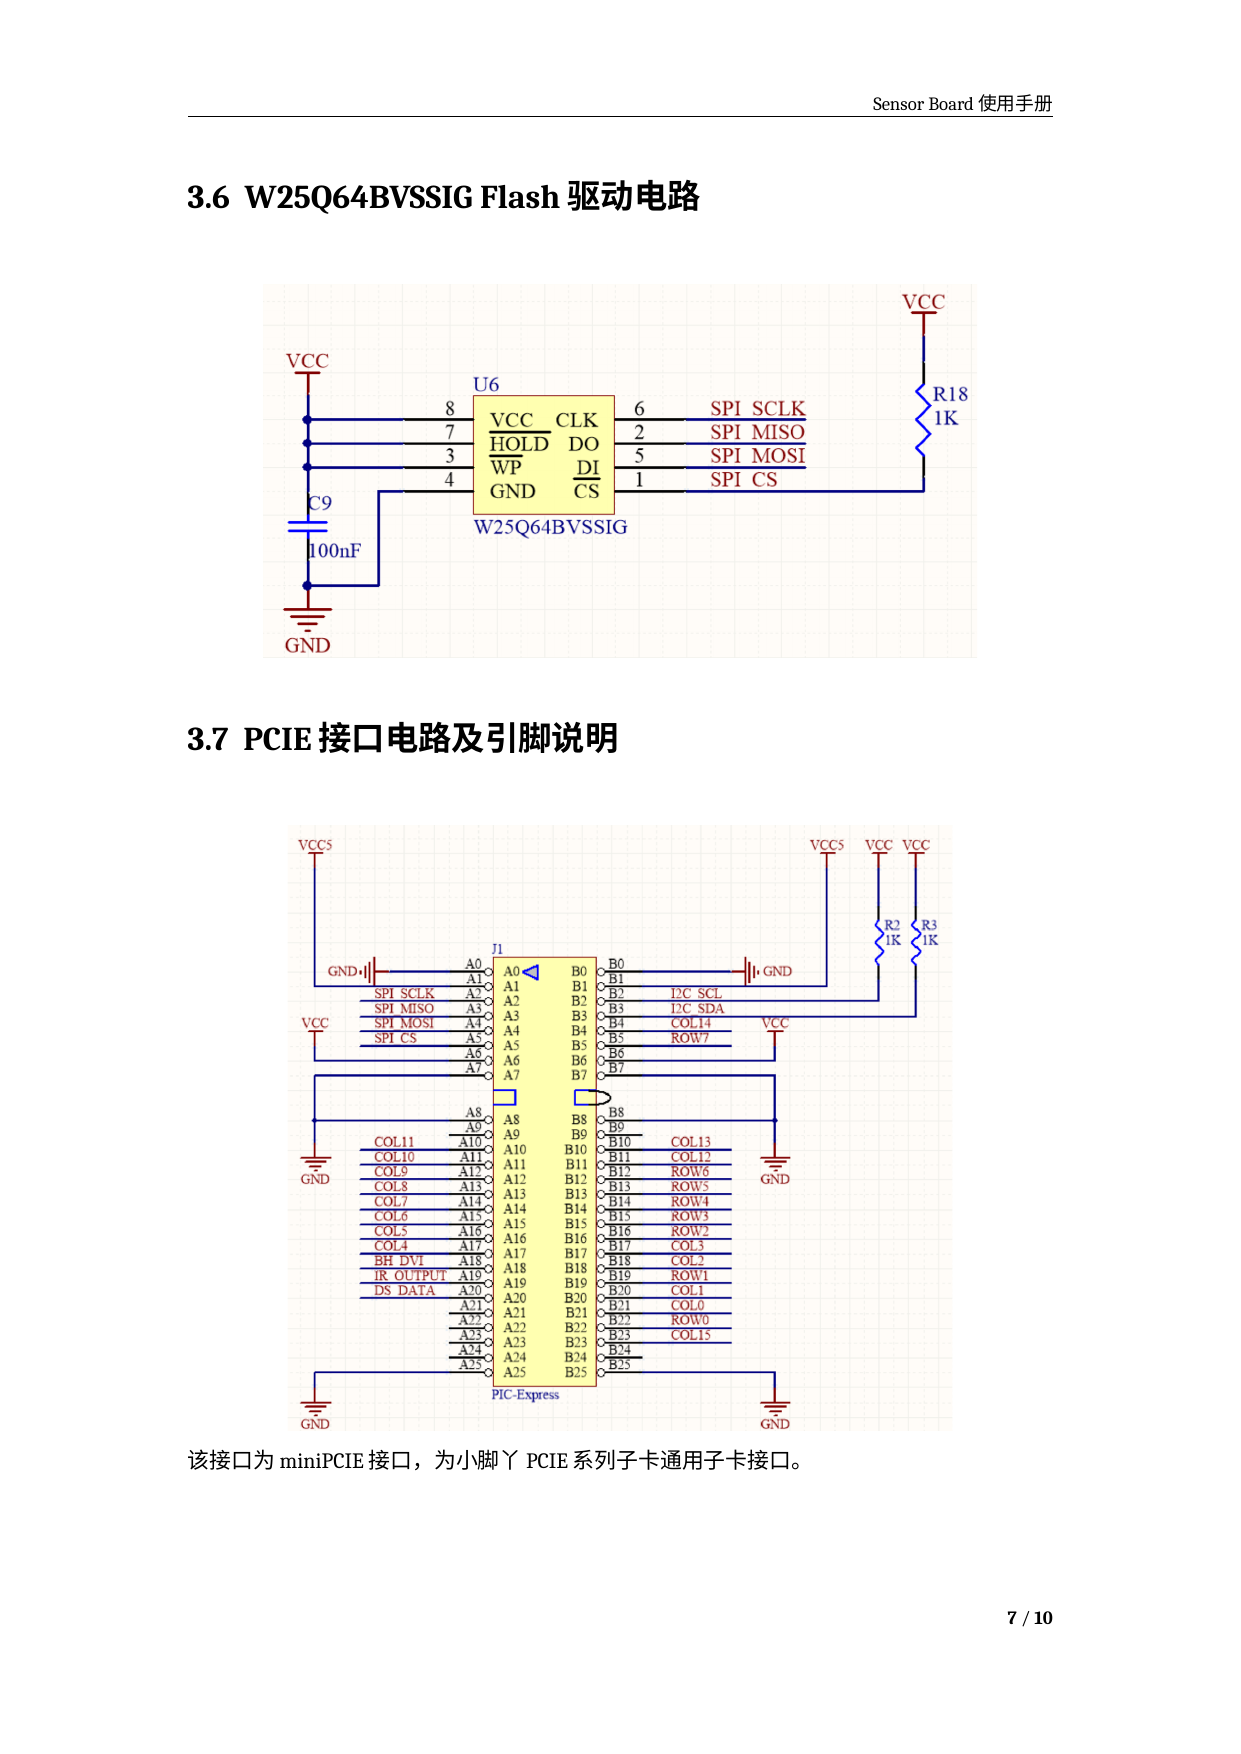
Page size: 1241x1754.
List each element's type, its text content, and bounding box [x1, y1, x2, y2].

text 该接口为miniPCIE接口，为小脚丫PCIE系列子卡通用子卡接口。 [187, 1443, 1053, 1476]
subtitle 3.7 PCIE接口电路及引脚说明 [187, 703, 1053, 768]
picture [263, 284, 978, 658]
picture [287, 825, 953, 1431]
subtitle 3.6 W25Q64BVSSIG Flash驱动电路 [187, 162, 1053, 227]
